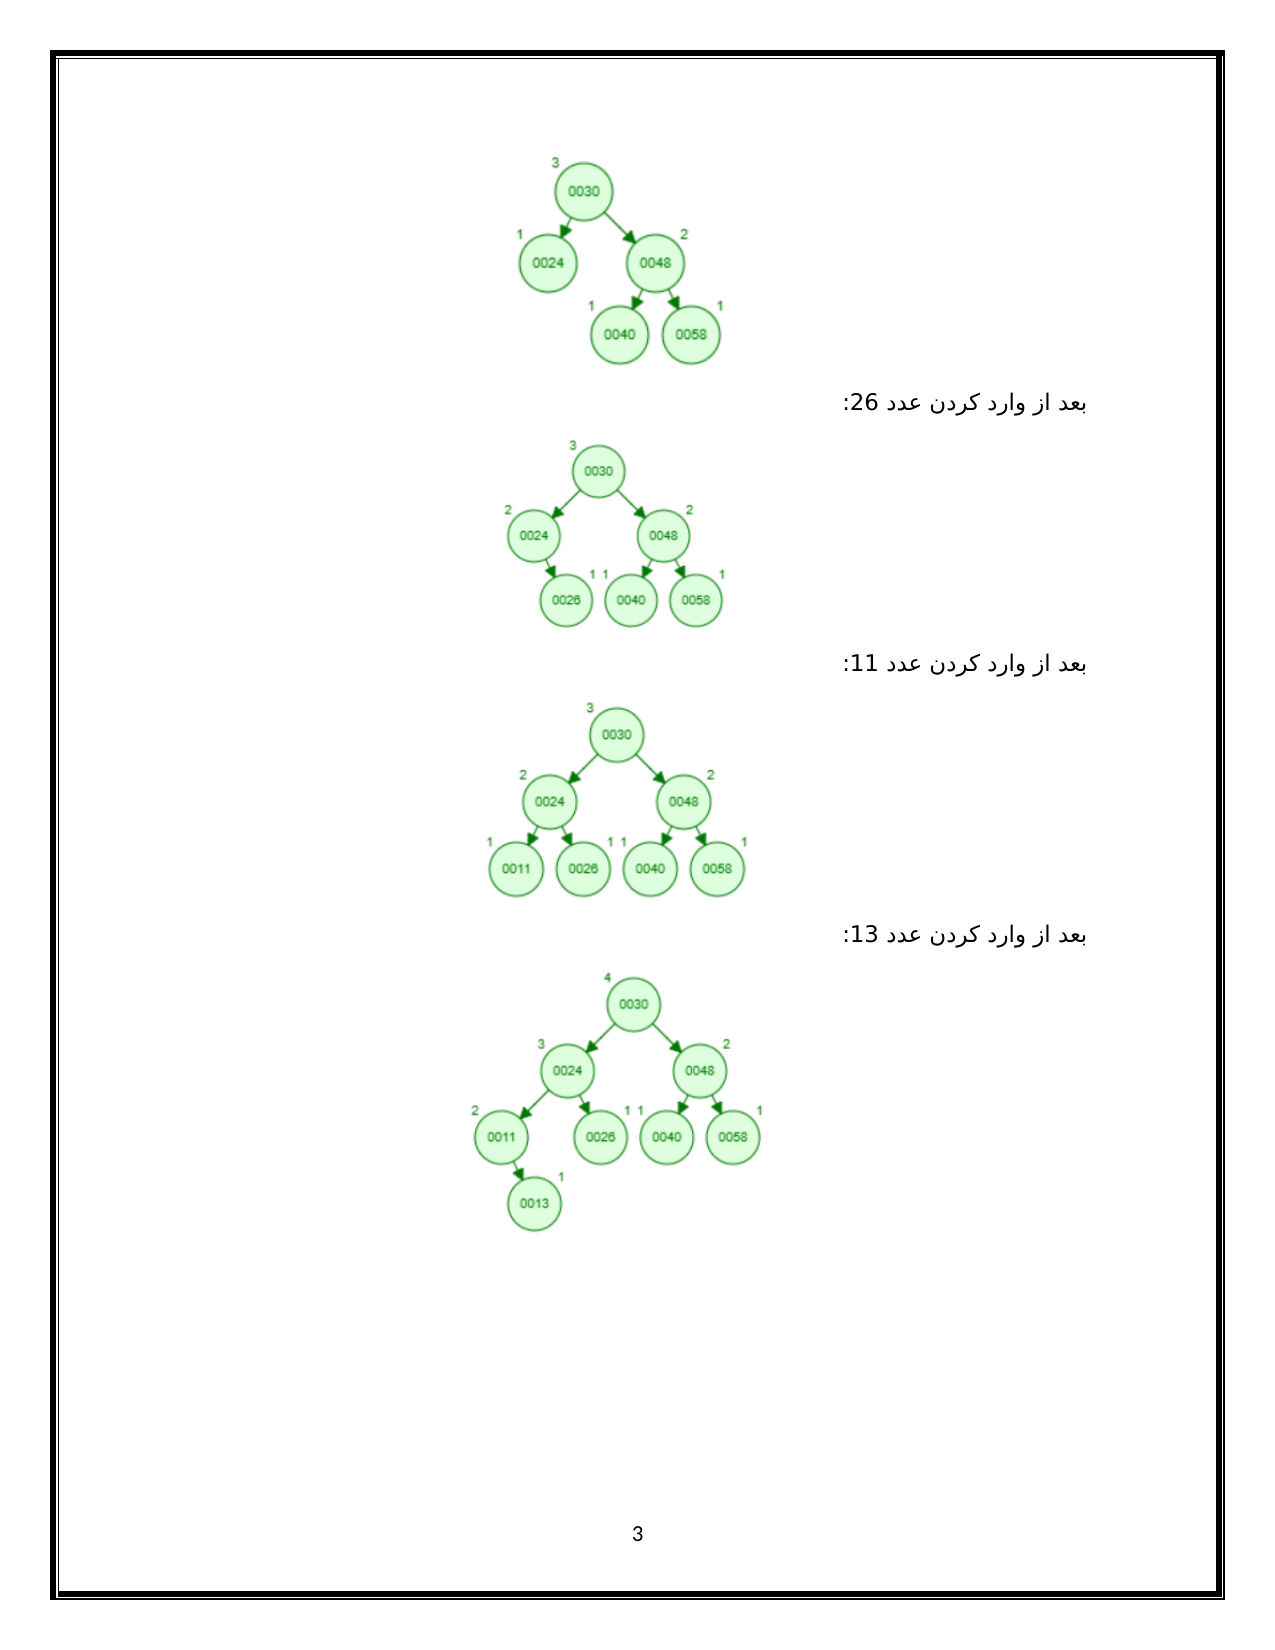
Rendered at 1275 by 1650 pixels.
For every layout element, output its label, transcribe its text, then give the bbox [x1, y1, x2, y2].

text بعد از وارد کردن عدد 11: [150, 650, 1087, 676]
text بعد از وارد کردن عدد 26: [150, 389, 1087, 415]
picture [456, 966, 781, 1239]
text بعد از وارد کردن عدد 13: [150, 921, 1087, 948]
picture [469, 695, 768, 903]
picture [496, 150, 742, 370]
picture [491, 434, 746, 631]
